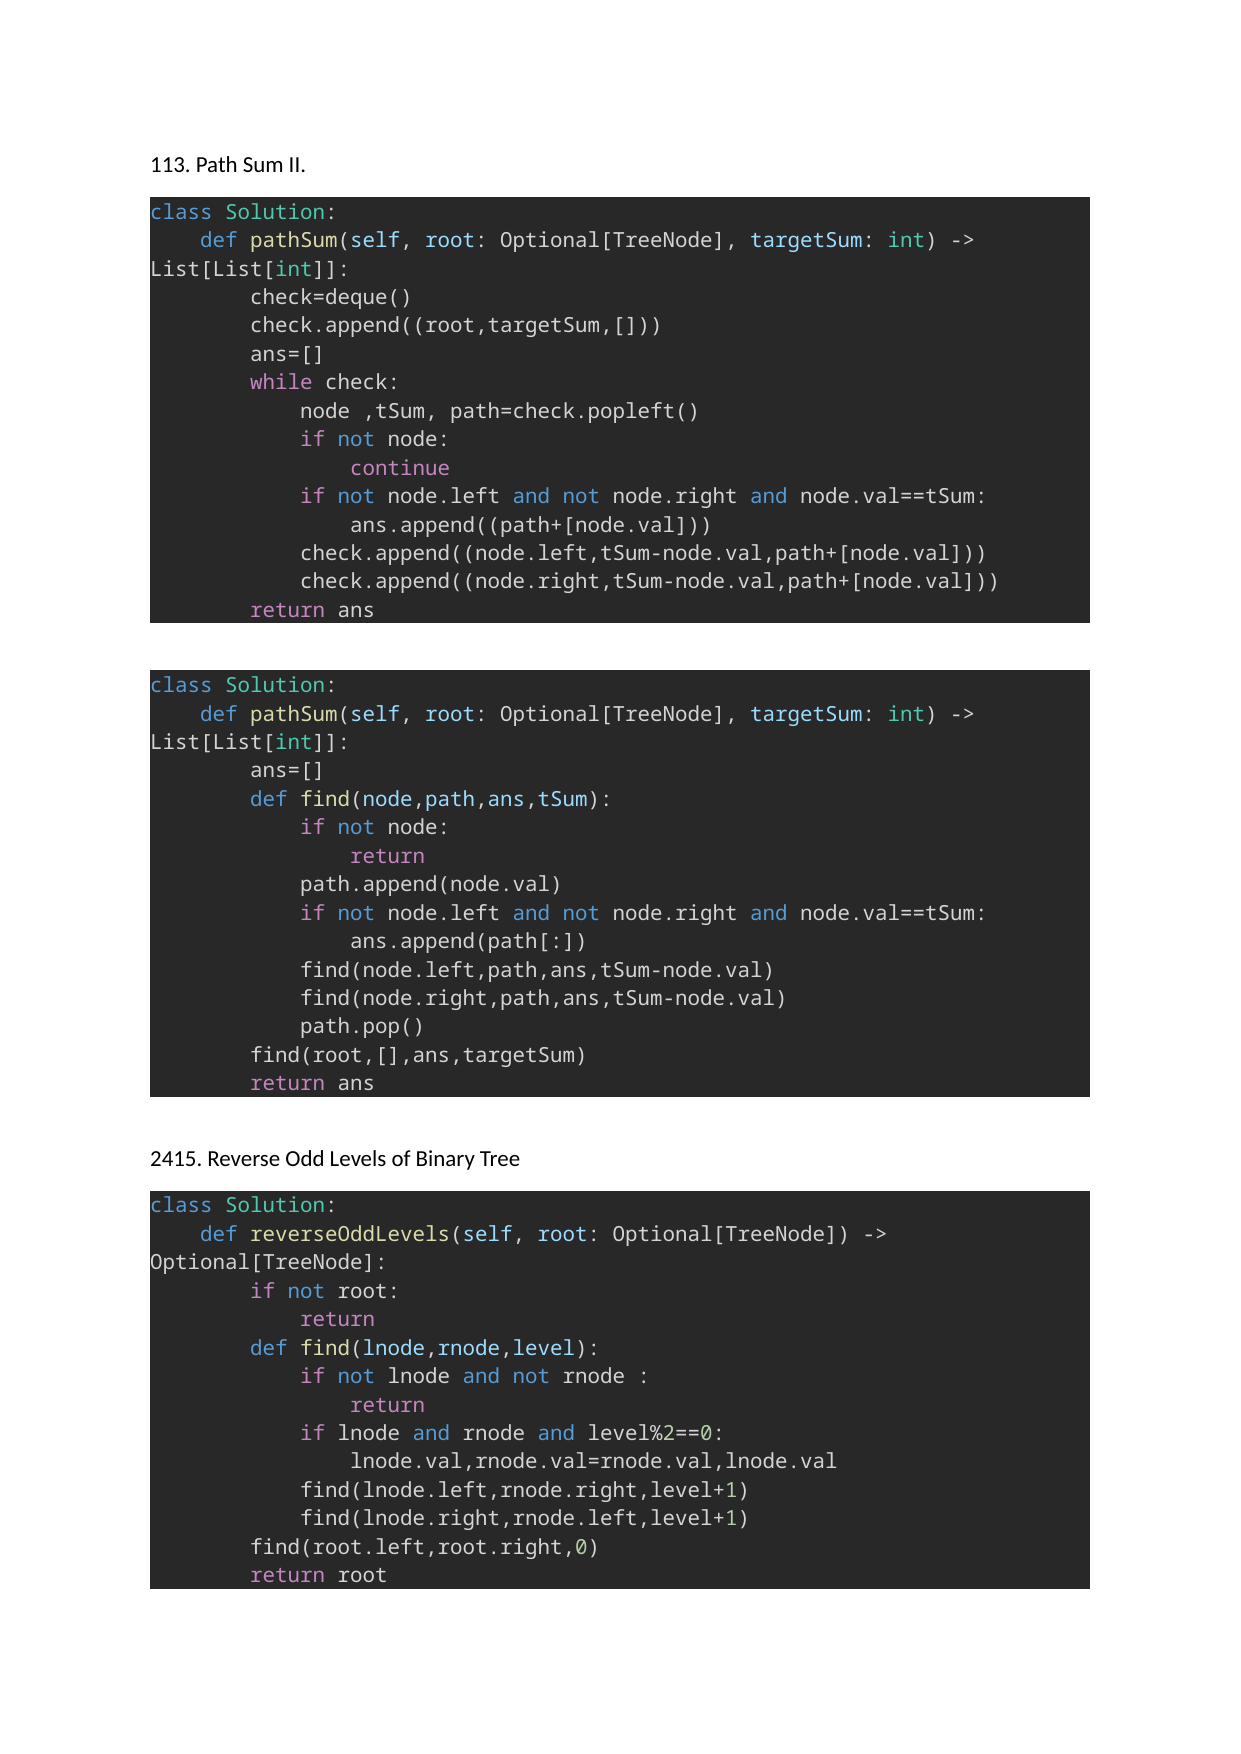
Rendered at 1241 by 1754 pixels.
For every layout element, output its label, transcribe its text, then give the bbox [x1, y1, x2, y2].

text def find(node,path,ans,tSum): [150, 784, 1090, 812]
text return ans [150, 595, 1090, 623]
text 113. Path Sum II. [150, 150, 1090, 178]
text return [150, 1390, 1090, 1418]
text find(lnode.right,rnode.left,level+1) [150, 1503, 1090, 1532]
text class Solution: [150, 670, 1090, 699]
text if not node: [150, 424, 1090, 453]
text check.append((node.right,tSum-node.val,path+[node.val])) [150, 567, 1090, 595]
text return ans [150, 1068, 1090, 1097]
text ans.append((path+[node.val])) [150, 510, 1090, 538]
text if not node: [150, 812, 1090, 841]
text find(node.left,path,ans,tSum-node.val) [150, 955, 1090, 983]
text find(root.left,root.right,0) [150, 1532, 1090, 1560]
text path.pop() [150, 1012, 1090, 1040]
text find(lnode.left,rnode.right,level+1) [150, 1475, 1090, 1503]
text class Solution: [150, 1191, 1090, 1219]
text return root [150, 1560, 1090, 1589]
text find(node.right,path,ans,tSum-node.val) [150, 983, 1090, 1012]
text ans=[] [150, 756, 1090, 784]
text def pathSum(self, root: Optional[TreeNode], targetSum: int) -> List[List[int]]: [150, 699, 1090, 756]
text class Solution: [150, 197, 1090, 225]
text check=deque() [150, 282, 1090, 311]
text ans.append(path[:]) [150, 926, 1090, 955]
text if not node.left and not node.right and node.val==tSum: [150, 898, 1090, 926]
text if not root: [150, 1276, 1090, 1304]
text return [150, 841, 1090, 869]
text check.append((root,targetSum,[])) [150, 311, 1090, 339]
text return [150, 1304, 1090, 1333]
text if lnode and rnode and level%2==0: [150, 1418, 1090, 1447]
text def pathSum(self, root: Optional[TreeNode], targetSum: int) -> List[List[int]]: [150, 225, 1090, 282]
text if not lnode and not rnode : [150, 1361, 1090, 1390]
text while check: [150, 367, 1090, 396]
text def find(lnode,rnode,level): [150, 1333, 1090, 1361]
text 2415. Reverse Odd Levels of Binary Tree [150, 1144, 1090, 1172]
text path.append(node.val) [150, 869, 1090, 898]
text check.append((node.left,tSum-node.val,path+[node.val])) [150, 538, 1090, 567]
text find(root,[],ans,targetSum) [150, 1040, 1090, 1068]
text if not node.left and not node.right and node.val==tSum: [150, 481, 1090, 510]
text continue [150, 453, 1090, 481]
text lnode.val,rnode.val=rnode.val,lnode.val [150, 1447, 1090, 1475]
text node ,tSum, path=check.popleft() [150, 396, 1090, 424]
text def reverseOddLevels(self, root: Optional[TreeNode]) -> Optional[TreeNode]: [150, 1219, 1090, 1276]
text ans=[] [150, 339, 1090, 367]
